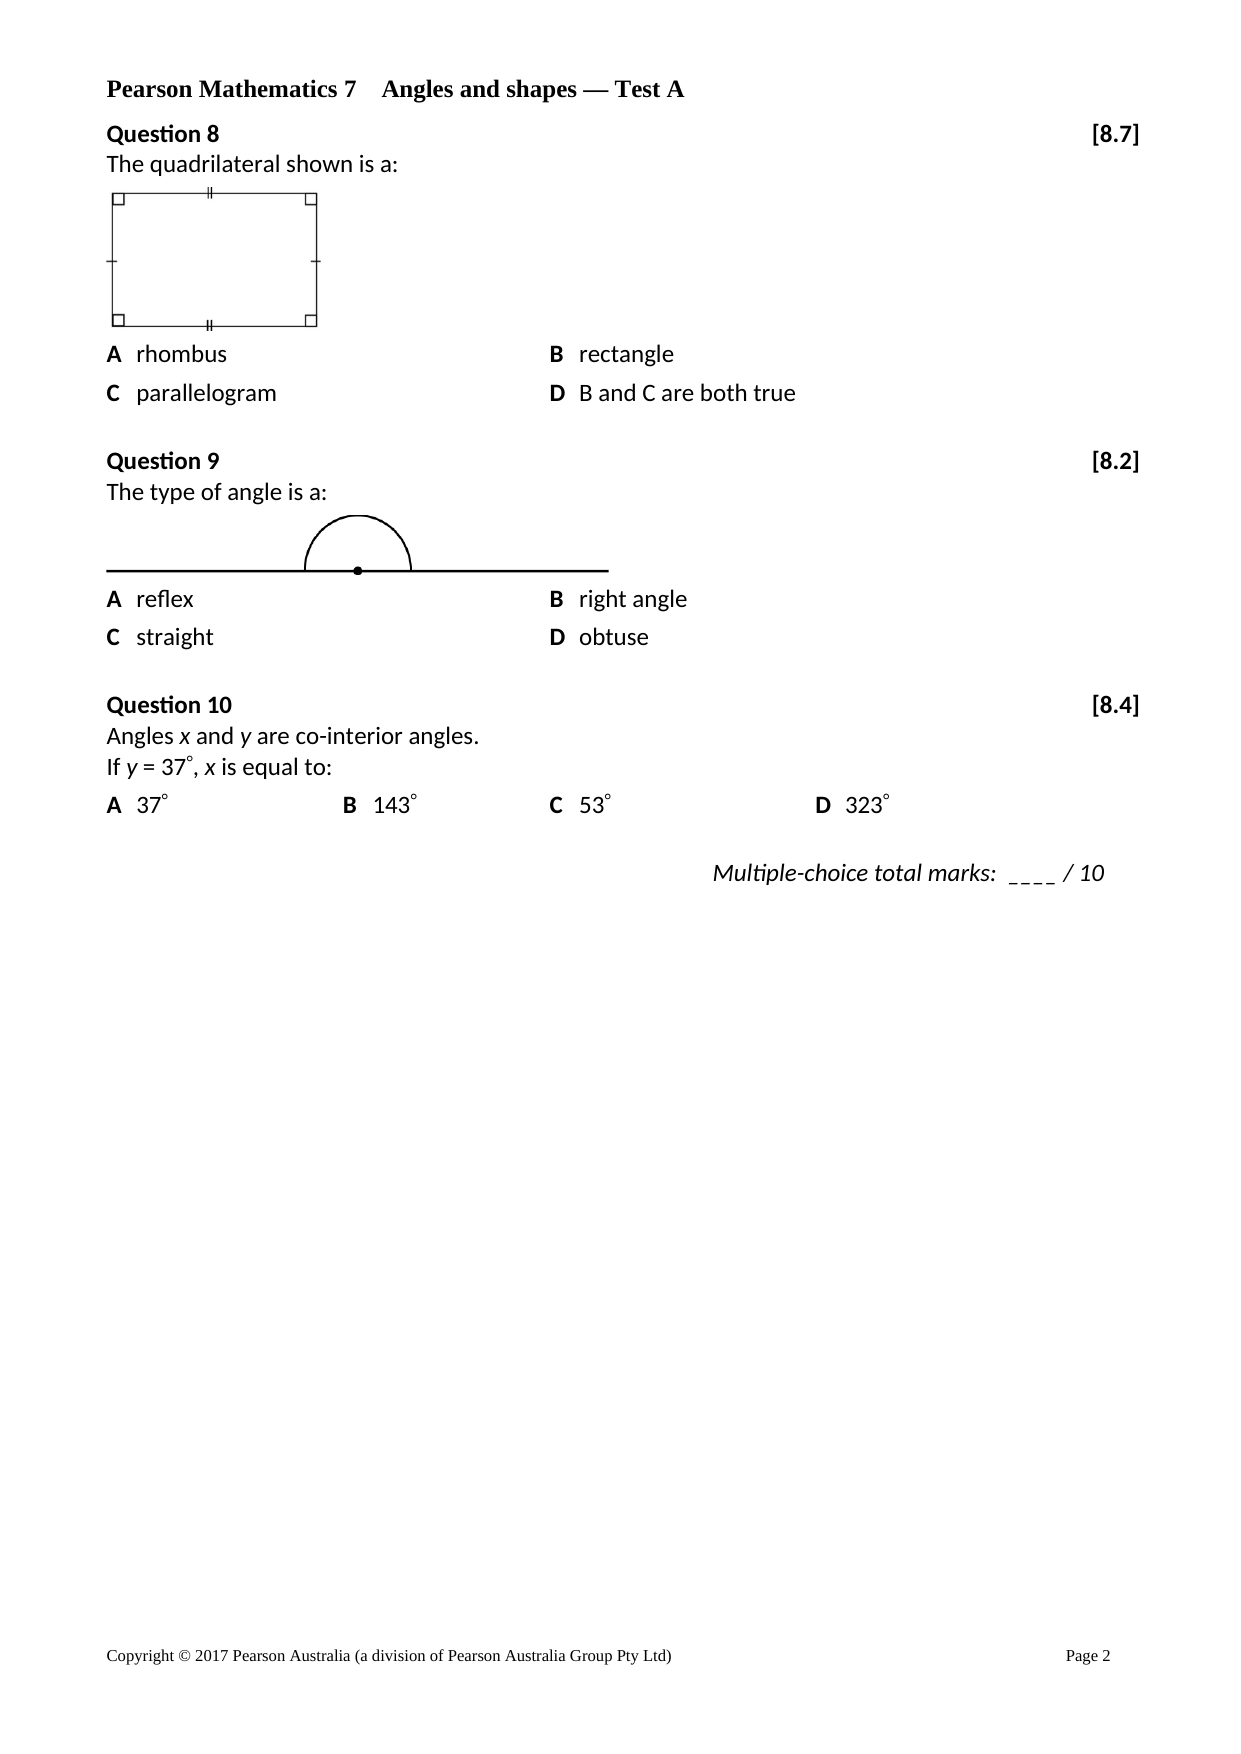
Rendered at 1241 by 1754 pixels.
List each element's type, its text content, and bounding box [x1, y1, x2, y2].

subtitle Question 9 [8.2] [106, 446, 1134, 476]
text The type of angle is a: [106, 476, 1134, 507]
subtitle Question 10 [8.4] [106, 689, 1134, 720]
text The quadrilateral shown is a: [106, 149, 1134, 179]
picture [106, 515, 609, 575]
picture [106, 187, 321, 331]
text A rhombus B rectangle [106, 339, 1134, 369]
text C parallelogram D B and C are both true [106, 377, 1134, 408]
text C straight D obtuse [106, 622, 1134, 652]
text Multiple-choice total marks: ____ / 10 [106, 857, 1104, 888]
text A reflex B right angle [106, 583, 1134, 613]
text A 37 B 143 C 53 D 323 [106, 789, 1134, 820]
text Angles x and y are co-interior angles. If y = 37, x is equal to: [106, 720, 1134, 781]
subtitle Question 8 [8.7] [106, 118, 1134, 149]
